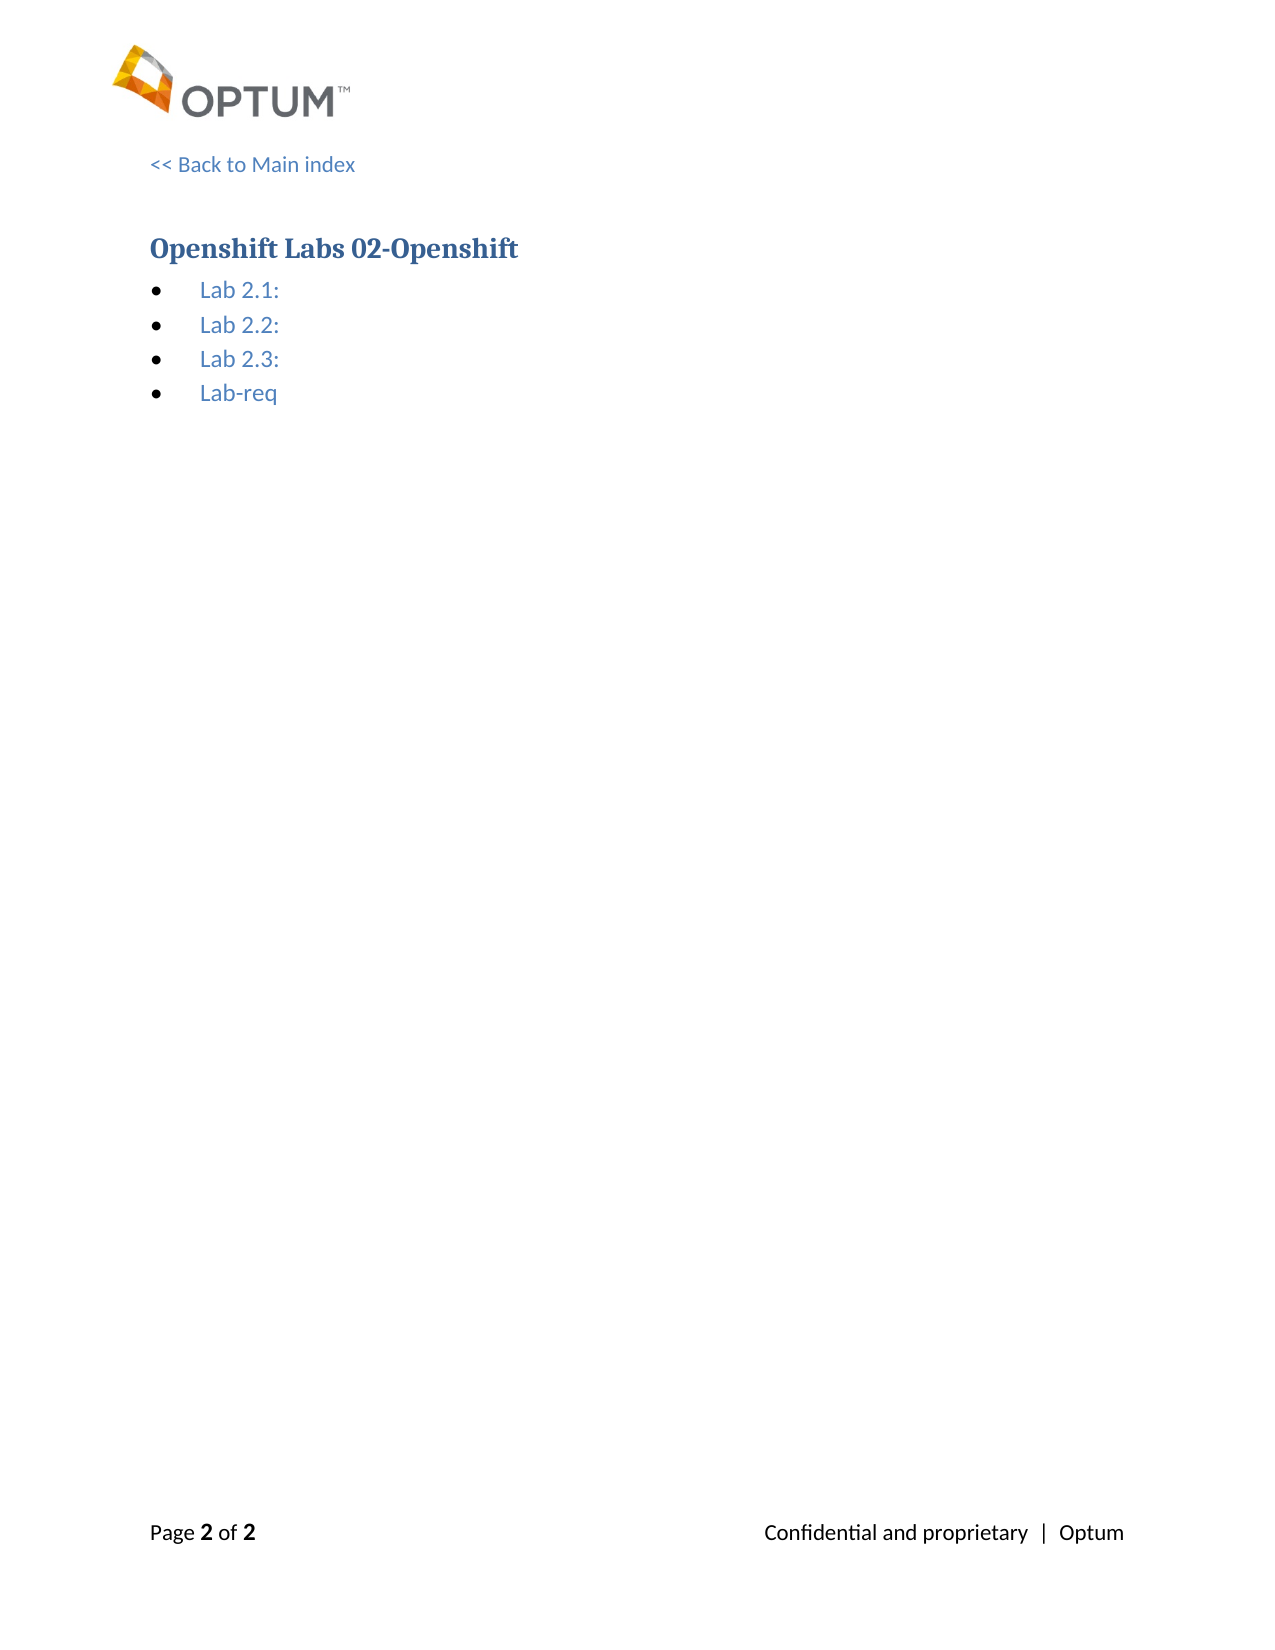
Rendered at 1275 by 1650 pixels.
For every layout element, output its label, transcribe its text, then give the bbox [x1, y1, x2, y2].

text << Back to Main index [150, 150, 1125, 178]
list Lab 2.1: [150, 274, 1125, 305]
list Lab 2.3: [150, 343, 1125, 373]
subtitle Openshift Labs 02-Openshift [150, 232, 1125, 266]
list Lab-req [150, 377, 1125, 408]
list Lab 2.2: [150, 309, 1125, 339]
picture [100, 32, 361, 129]
